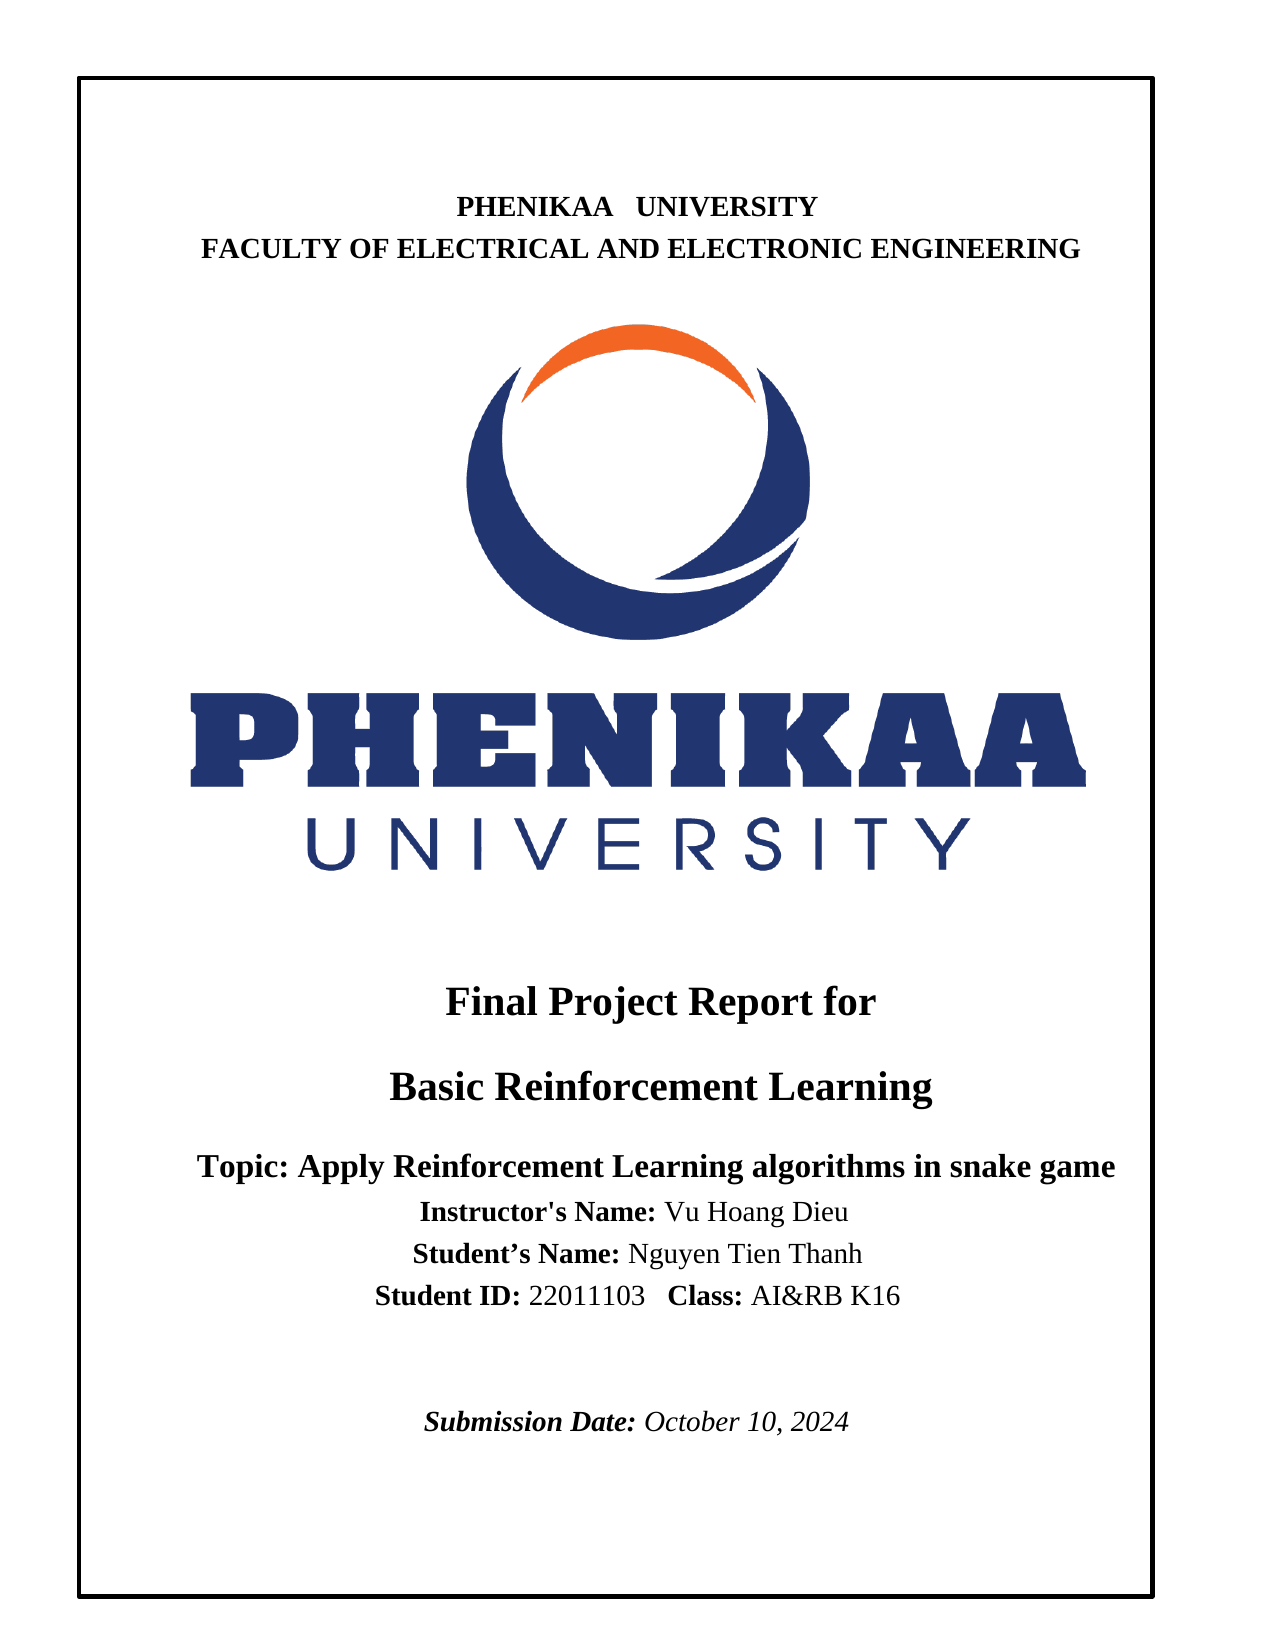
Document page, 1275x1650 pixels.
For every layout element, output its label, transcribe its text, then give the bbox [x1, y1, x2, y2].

text Final Project Report for [150, 977, 1125, 1025]
text Student ID: 22011103 Class: AI&RB K16 [150, 1278, 1125, 1312]
picture [184, 311, 1091, 883]
text Topic: Apply Reinforcement Learning algorithms in snake game [150, 1147, 1125, 1185]
text Basic Reinforcement Learning [150, 1062, 1125, 1109]
text PHENIKAA UNIVERSITY FACULTY OF ELECTRICAL AND ELECTRONIC ENGINEERING [150, 189, 1125, 264]
text Instructor's Name: Vu Hoang Dieu Student’s Name: Nguyen Tien Thanh [150, 1194, 1125, 1270]
text Submission Date: October 10, 2024 [150, 1404, 1125, 1437]
